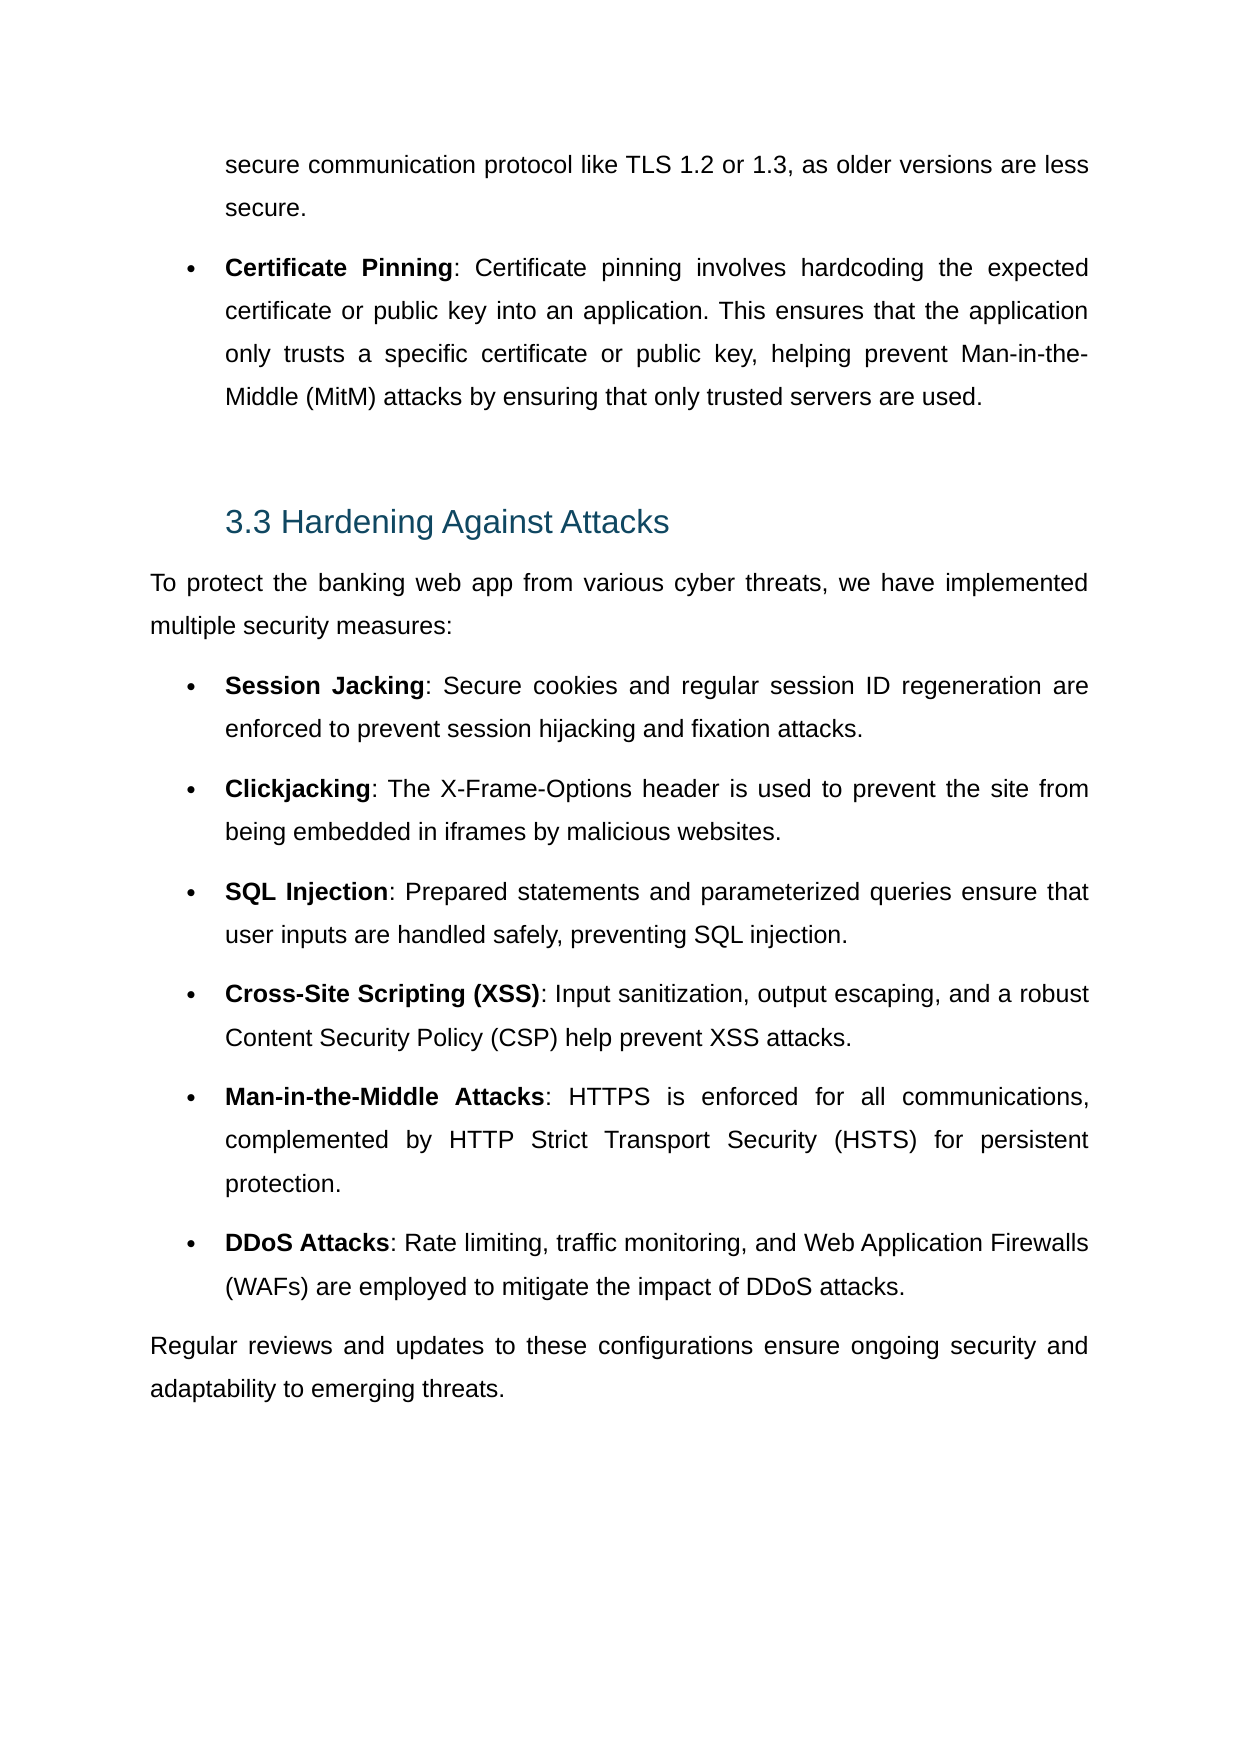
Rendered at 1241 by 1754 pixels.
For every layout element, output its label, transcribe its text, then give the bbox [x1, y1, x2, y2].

subtitle 3.3 Hardening Against Attacks [150, 502, 1090, 540]
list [187, 150, 1090, 222]
list Man-in-the-Middle Attacks: HTTPS is enforced for all communications, complemented by HTTP Strict Transport Security (HSTS) for persistent protection. [187, 1082, 1090, 1197]
list Cross-Site Scripting (XSS): Input sanitization, output escaping, and a robust Content Security Policy (CSP) help prevent XSS attacks. [187, 979, 1090, 1051]
list Session Jacking: Secure cookies and regular session ID regeneration are enforced to prevent session hijacking and fixation attacks. [187, 671, 1090, 743]
text Regular reviews and updates to these configurations ensure ongoing security and adaptability to emerging threats. [150, 1331, 1090, 1403]
list Clickjacking: The X-Frame-Options header is used to prevent the site from being embedded in iframes by malicious websites. [187, 774, 1090, 846]
list Certificate Pinning: Certificate pinning involves hardcoding the expected certificate or public key into an application. This ensures that the application only trusts a specific certificate or public key, helping prevent Man-in-the-Middle (MitM) attacks by ensuring that only trusted servers are used. [187, 253, 1090, 411]
list SQL Injection: Prepared statements and parameterized queries ensure that user inputs are handled safely, preventing SQL injection. [187, 877, 1090, 948]
list DDoS Attacks: Rate limiting, traffic monitoring, and Web Application Firewalls (WAFs) are employed to mitigate the impact of DDoS attacks. [187, 1228, 1090, 1300]
text To protect the banking web app from various cyber threats, we have implemented multiple security measures: [150, 568, 1090, 640]
